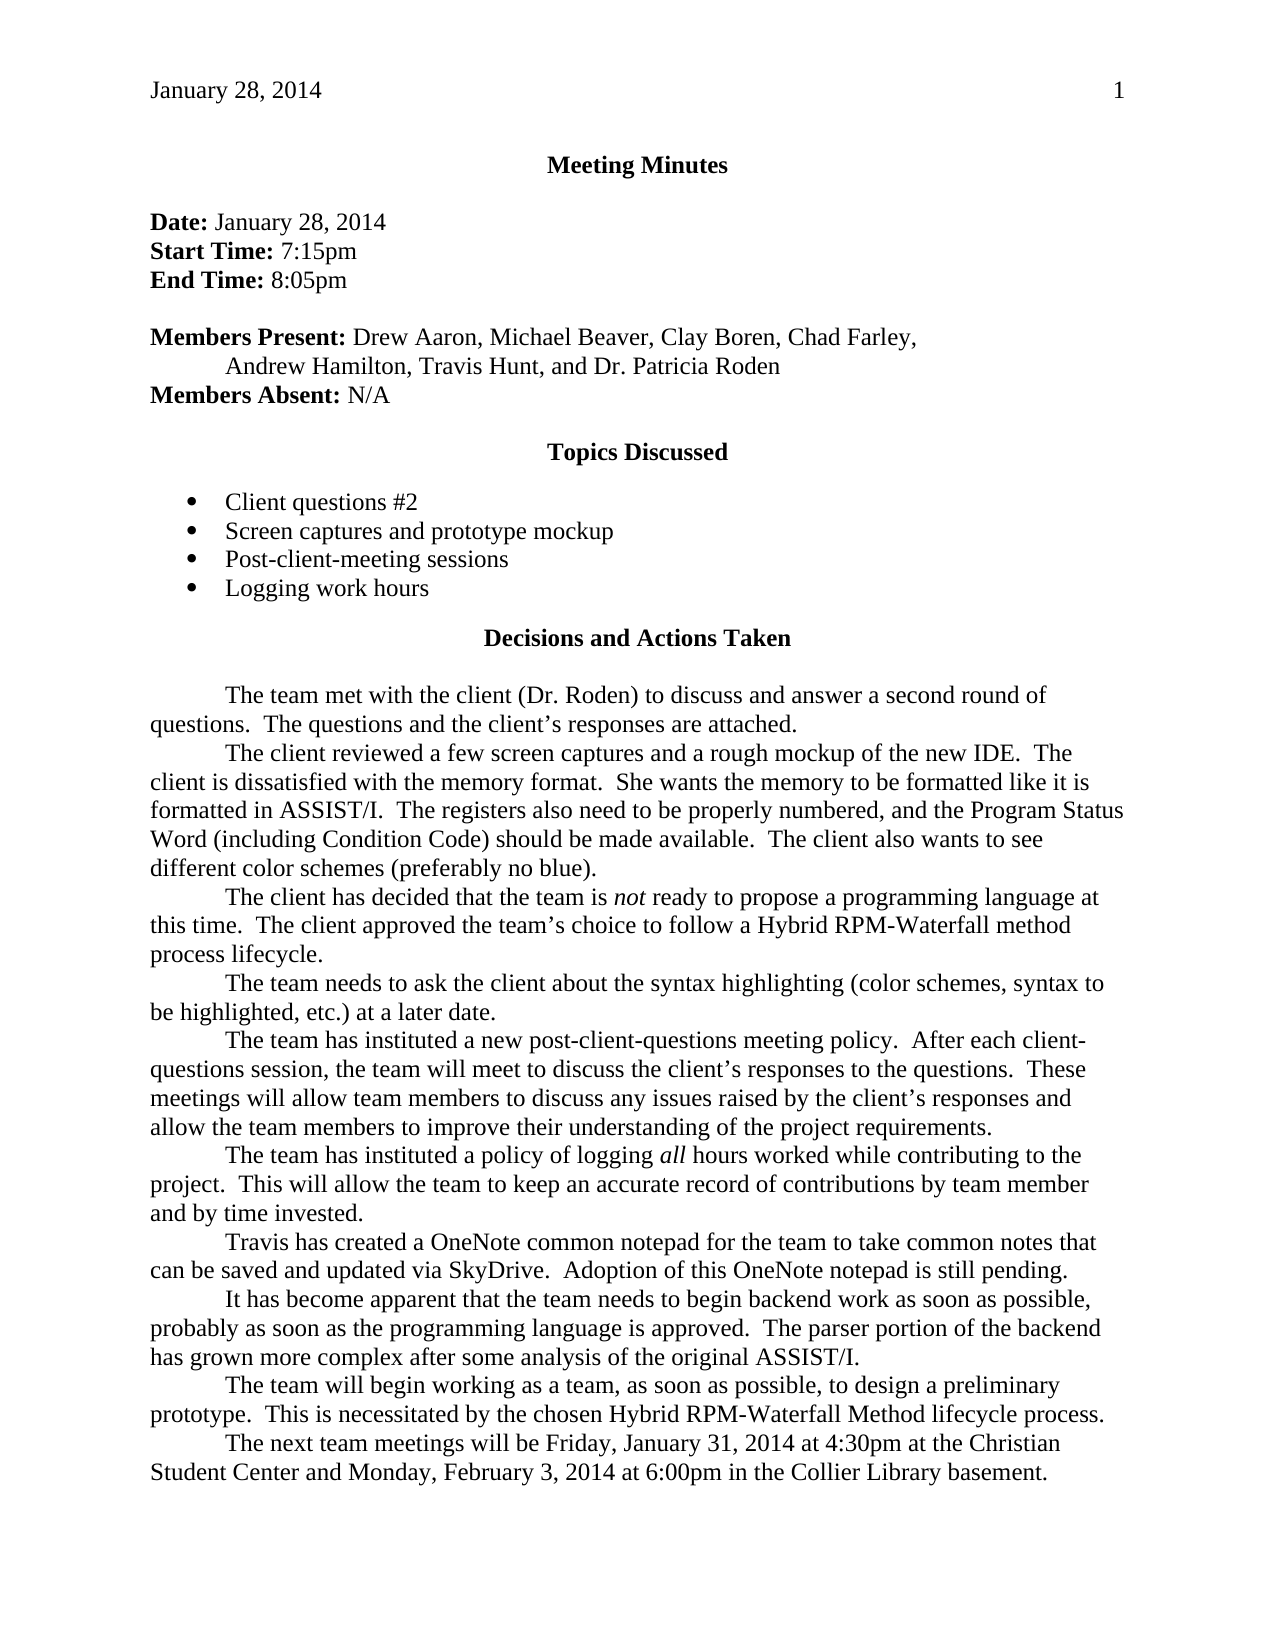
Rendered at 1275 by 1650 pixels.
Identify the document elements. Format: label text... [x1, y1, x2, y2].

text The client has decided that the team is not ready to propose a programming language at this time. The client approved the team’s choice to follow a Hybrid RPM-Waterfall method process lifecycle. [150, 882, 1125, 968]
text End Time: 8:05pm [150, 265, 1125, 294]
text Start Time: 7:15pm [150, 236, 1125, 265]
text It has become apparent that the team needs to begin backend work as soon as possible, probably as soon as the programming language is approved. The parser portion of the backend has grown more complex after some analysis of the original ASSIST/I. [150, 1284, 1125, 1370]
list Post-client-meeting sessions [187, 544, 1125, 573]
text Andrew Hamilton, Travis Hunt, and Dr. Patricia Roden [150, 351, 1125, 380]
text The team needs to ask the client about the syntax highlighting (color schemes, syntax to be highlighted, etc.) at a later date. [150, 968, 1125, 1025]
text Travis has created a OneNote common notepad for the team to take common notes that can be saved and updated via SkyDrive. Adoption of this OneNote notepad is still pending. [150, 1227, 1125, 1284]
text The team will begin working as a team, as soon as possible, to design a preliminary prototype. This is necessitated by the chosen Hybrid RPM-Waterfall Method lifecycle process. [150, 1370, 1125, 1428]
text The team met with the client (Dr. Roden) to discuss and answer a second round of questions. The questions and the client’s responses are attached. [150, 680, 1125, 738]
text Meeting Minutes [150, 150, 1125, 179]
text Topics Discussed [150, 437, 1125, 466]
text Members Absent: N/A [150, 380, 1125, 409]
text The team has instituted a new post-client-questions meeting policy. After each client-questions session, the team will meet to discuss the client’s responses to the questions. These meetings will allow team members to discuss any issues raised by the client’s responses and allow the team members to improve their understanding of the project requirements. [150, 1025, 1125, 1140]
text The team has instituted a policy of logging all hours worked while contributing to the project. This will allow the team to keep an accurate record of contributions by team member and by time invested. [150, 1140, 1125, 1227]
text Members Present: Drew Aaron, Michael Beaver, Clay Boren, Chad Farley, [150, 322, 1125, 351]
list Screen captures and prototype mockup [187, 516, 1125, 544]
list Client questions #2 [187, 487, 1125, 516]
text Date: January 28, 2014 [150, 207, 1125, 236]
list Logging work hours [187, 573, 1125, 602]
text Decisions and Actions Taken [150, 623, 1125, 652]
text The client reviewed a few screen captures and a rough mockup of the new IDE. The client is dissatisfied with the memory format. She wants the memory to be formatted like it is formatted in ASSIST/I. The registers also need to be properly numbered, and the Program Status Word (including Condition Code) should be made available. The client also wants to see different color schemes (preferably no blue). [150, 738, 1125, 882]
text The next team meetings will be Friday, January 31, 2014 at 4:30pm at the Christian Student Center and Monday, February 3, 2014 at 6:00pm in the Collier Library basement. [150, 1428, 1125, 1485]
